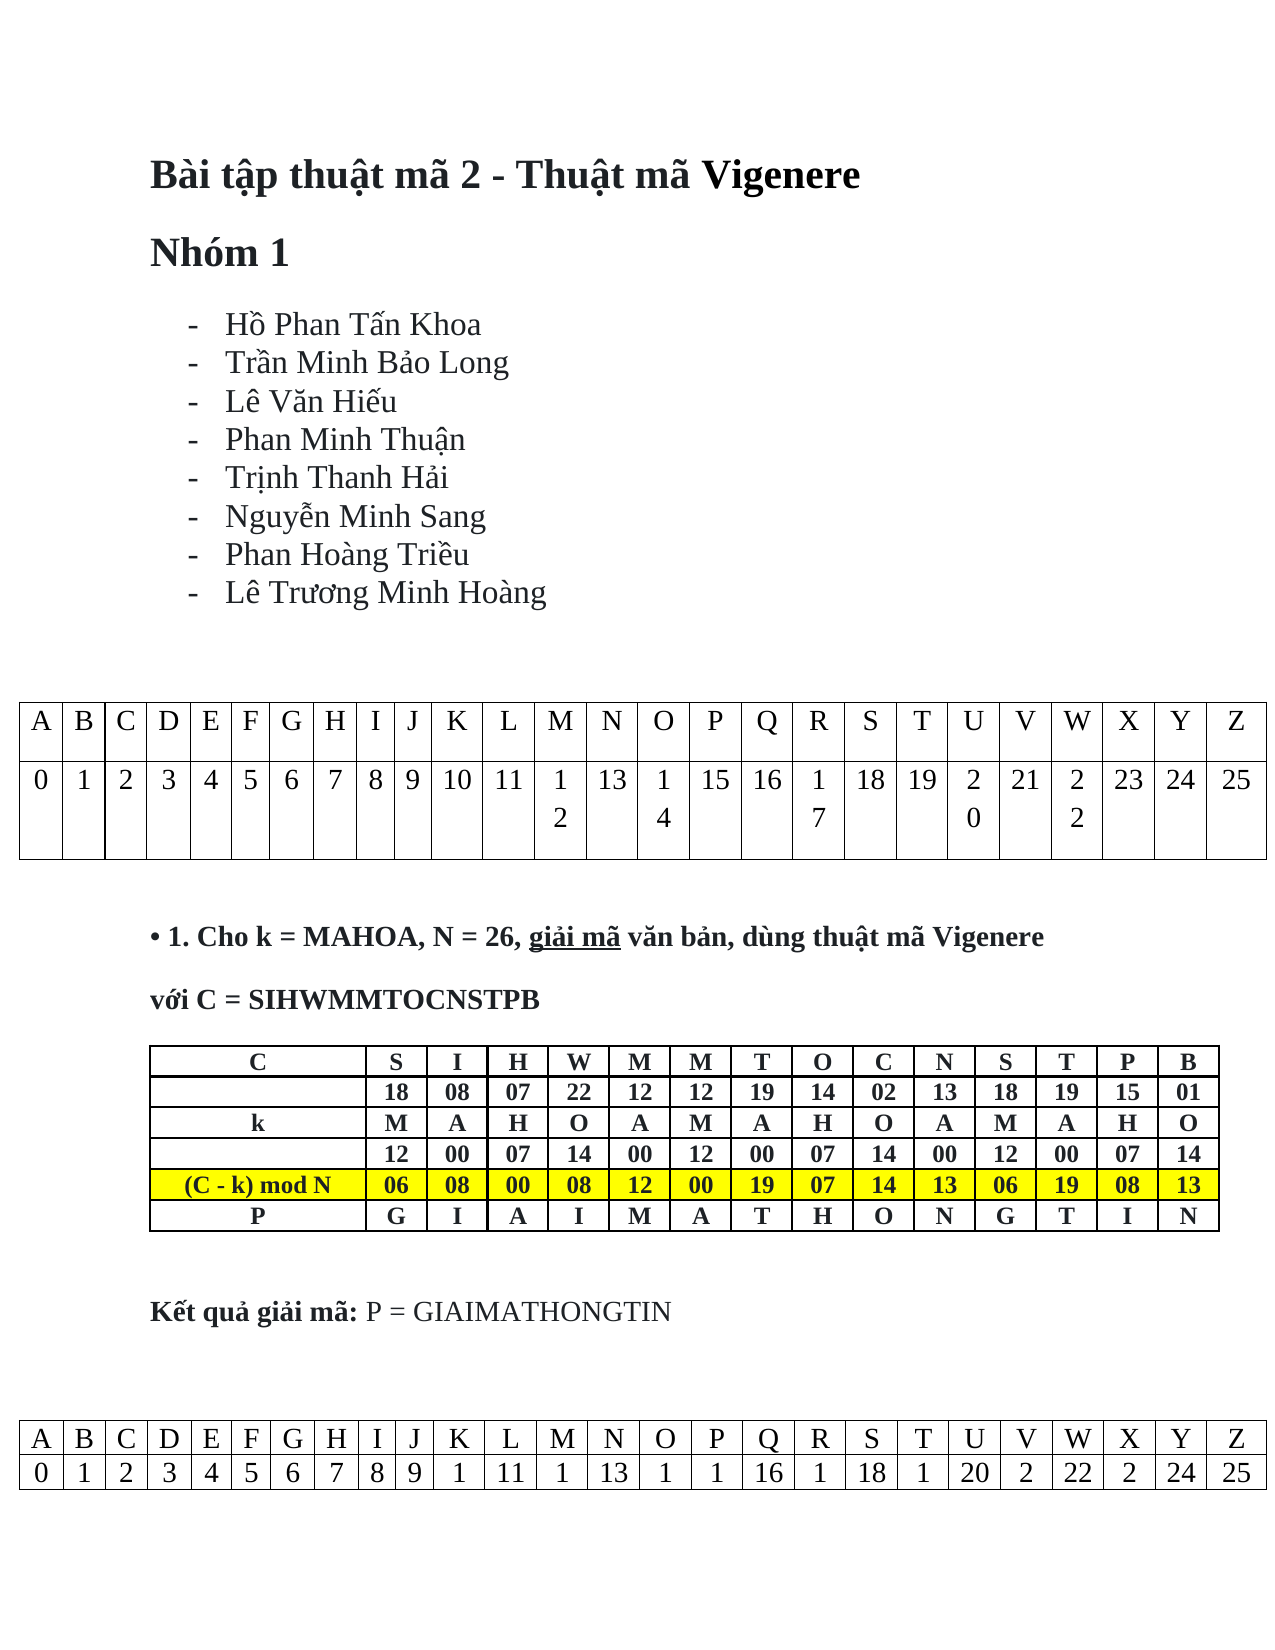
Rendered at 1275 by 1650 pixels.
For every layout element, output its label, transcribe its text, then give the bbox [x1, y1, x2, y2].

table_cell 18 [367, 1078, 426, 1106]
table_cell 14 [1159, 1139, 1218, 1168]
table_cell 08 [1098, 1170, 1157, 1199]
table_header N [588, 1421, 639, 1454]
table_header Q [742, 703, 792, 761]
table_header W [1053, 1421, 1103, 1454]
table_cell 13 [915, 1170, 974, 1199]
table_cell I [1098, 1201, 1157, 1229]
table_cell 3 [148, 1455, 191, 1489]
table_cell 14 [640, 1455, 691, 1489]
table_cell 7 [314, 762, 356, 859]
table_header B [1159, 1047, 1218, 1075]
table_header U [949, 1421, 1000, 1454]
table_cell 8 [359, 1455, 395, 1489]
table_cell 14 [793, 1078, 852, 1106]
table_cell 18 [846, 1455, 897, 1489]
table_cell O [854, 1201, 913, 1229]
table_cell [151, 1078, 365, 1106]
table_cell 22 [1052, 762, 1102, 859]
table_header C [106, 1421, 147, 1454]
table_cell A [732, 1108, 791, 1137]
table_cell 19 [897, 762, 947, 859]
table_cell 22 [1053, 1455, 1103, 1489]
table_cell 20 [948, 762, 999, 859]
list Lê Văn Hiếu [187, 381, 1125, 419]
table_cell G [976, 1201, 1035, 1229]
table_cell k [151, 1108, 365, 1137]
table_cell 25 [1207, 762, 1266, 859]
table_cell M [610, 1201, 669, 1229]
table_cell 01 [1159, 1078, 1218, 1106]
table_cell 02 [854, 1078, 913, 1106]
table_cell 2 [106, 1455, 147, 1489]
table_header H [489, 1047, 547, 1075]
table_cell 21 [1001, 1455, 1052, 1489]
table_header E [191, 703, 231, 761]
table_cell H [793, 1201, 852, 1229]
table_cell 0 [20, 762, 62, 859]
table_cell 18 [976, 1078, 1035, 1106]
table_header K [434, 1421, 484, 1454]
table_cell 9 [395, 762, 431, 859]
table_cell 12 [537, 1455, 587, 1489]
table_cell I [549, 1201, 608, 1229]
table_header T [898, 1421, 948, 1454]
table_cell 12 [976, 1139, 1035, 1168]
table_cell P [151, 1201, 365, 1229]
table_cell 5 [232, 762, 269, 859]
table_header V [1000, 703, 1051, 761]
table_cell 14 [638, 762, 689, 859]
table_header Y [1155, 703, 1206, 761]
table_header B [63, 703, 104, 761]
table_cell 14 [854, 1170, 913, 1199]
table_cell 13 [915, 1078, 974, 1106]
table_header S [367, 1047, 426, 1075]
table_header D [147, 703, 190, 761]
table_header L [485, 1421, 536, 1454]
table_cell 07 [793, 1170, 852, 1199]
table_cell 20 [949, 1455, 1000, 1489]
table_cell 18 [845, 762, 896, 859]
table_header Z [1207, 703, 1266, 761]
list Hồ Phan Tấn Khoa [187, 304, 1125, 342]
table_cell 2 [106, 762, 146, 859]
list Lê Trương Minh Hoàng [187, 572, 1125, 611]
table_cell A [428, 1108, 486, 1137]
table_header J [395, 703, 431, 761]
table_header Z [1207, 1421, 1266, 1454]
table_cell A [671, 1201, 730, 1229]
table_cell T [1037, 1201, 1096, 1229]
table_header M [610, 1047, 669, 1075]
table_cell 23 [1103, 762, 1154, 859]
table_cell 00 [732, 1139, 791, 1168]
table_header S [976, 1047, 1035, 1075]
table_cell 12 [671, 1139, 730, 1168]
table_header E [192, 1421, 231, 1454]
table_cell 6 [271, 1455, 314, 1489]
table_cell 24 [1156, 1455, 1206, 1489]
table_cell 12 [367, 1139, 426, 1168]
table_cell 07 [1098, 1139, 1157, 1168]
table_header T [897, 703, 947, 761]
table_cell 19 [1037, 1170, 1096, 1199]
table_header K [432, 703, 482, 761]
table_cell 06 [976, 1170, 1035, 1199]
table_cell 00 [489, 1170, 547, 1199]
table_cell 14 [854, 1139, 913, 1168]
table_cell 07 [793, 1139, 852, 1168]
table_header L [483, 703, 534, 761]
table_cell A [1037, 1108, 1096, 1137]
table_cell 08 [428, 1170, 486, 1199]
table_cell 12 [535, 762, 586, 859]
text Bài tập thuật mã 2 - Thuật mã Vigenere [150, 150, 1125, 198]
table_cell (C - k) mod N [151, 1170, 365, 1199]
table_cell 08 [549, 1170, 608, 1199]
table_header M [671, 1047, 730, 1075]
table_cell 10 [432, 762, 482, 859]
table_cell 13 [1159, 1170, 1218, 1199]
list Phan Hoàng Triều [187, 534, 1125, 572]
table_cell 17 [795, 1455, 845, 1489]
table_cell O [854, 1108, 913, 1137]
table_cell [151, 1139, 365, 1168]
table_header G [270, 703, 313, 761]
table_cell H [793, 1108, 852, 1137]
table_cell 23 [1104, 1455, 1155, 1489]
table_cell 14 [549, 1139, 608, 1168]
table_header U [948, 703, 999, 761]
table_cell 08 [428, 1078, 486, 1106]
table_cell 11 [485, 1455, 536, 1489]
table_header B [64, 1421, 105, 1454]
table_cell H [1098, 1108, 1157, 1137]
table_cell 24 [1155, 762, 1206, 859]
table_cell 1 [64, 1455, 105, 1489]
table_header O [793, 1047, 852, 1075]
table_header H [314, 703, 356, 761]
table_cell M [671, 1108, 730, 1137]
table_cell 4 [192, 1455, 231, 1489]
table_header P [1098, 1047, 1157, 1075]
table_header F [232, 1421, 270, 1454]
text Nhóm 1 [150, 227, 1125, 275]
table_header C [854, 1047, 913, 1075]
table_cell O [1159, 1108, 1218, 1137]
table_header M [535, 703, 586, 761]
table_header I [359, 1421, 395, 1454]
list Trần Minh Bảo Long [187, 342, 1125, 381]
table_cell 11 [483, 762, 534, 859]
table_header Q [743, 1421, 794, 1454]
table_cell 16 [742, 762, 792, 859]
table_cell 4 [191, 762, 231, 859]
table_cell 5 [232, 1455, 270, 1489]
table_cell 13 [587, 762, 637, 859]
table_header A [20, 703, 62, 761]
table_cell 19 [732, 1078, 791, 1106]
table_cell 19 [732, 1170, 791, 1199]
table_cell 16 [743, 1455, 794, 1489]
table_header I [428, 1047, 486, 1075]
table_header S [845, 703, 896, 761]
table_header F [232, 703, 269, 761]
table_header W [1052, 703, 1102, 761]
table_header T [732, 1047, 791, 1075]
table_cell 12 [610, 1170, 669, 1199]
text • 1. Cho k = MAHOA, N = 26, giải mã văn bản, dùng thuật mã Vigenere [150, 919, 1125, 953]
table_cell 00 [915, 1139, 974, 1168]
table_cell 3 [147, 762, 190, 859]
table_cell 25 [1207, 1455, 1266, 1489]
table_header V [1001, 1421, 1052, 1454]
table_cell 15 [690, 762, 741, 859]
table_header A [20, 1421, 63, 1454]
table_cell 15 [692, 1455, 742, 1489]
table_cell 6 [270, 762, 313, 859]
table_cell A [610, 1108, 669, 1137]
table_cell O [549, 1108, 608, 1137]
table_cell 7 [315, 1455, 358, 1489]
table_cell 00 [671, 1170, 730, 1199]
table_cell 17 [793, 762, 844, 859]
table_cell 00 [428, 1139, 486, 1168]
table_cell 1 [63, 762, 104, 859]
table_cell 21 [1000, 762, 1051, 859]
list Phan Minh Thuận [187, 419, 1125, 457]
table_cell A [915, 1108, 974, 1137]
table_header R [795, 1421, 845, 1454]
table_cell 12 [671, 1078, 730, 1106]
table_cell 00 [1037, 1139, 1096, 1168]
text với C = SIHWMMTOCNSTPB [150, 982, 1125, 1015]
table_header N [587, 703, 637, 761]
table_cell H [489, 1108, 547, 1137]
table_header P [692, 1421, 742, 1454]
table_header I [357, 703, 394, 761]
table_header N [915, 1047, 974, 1075]
table_cell 0 [20, 1455, 63, 1489]
table_cell 15 [1098, 1078, 1157, 1106]
table_cell T [732, 1201, 791, 1229]
table_header C [151, 1047, 365, 1075]
table_cell 8 [357, 762, 394, 859]
list Trịnh Thanh Hải [187, 457, 1125, 496]
table_header M [537, 1421, 587, 1454]
text Kết quả giải mã: P = GIAIMATHONGTIN [150, 1294, 1125, 1328]
table_header Y [1156, 1421, 1206, 1454]
table_cell 10 [434, 1455, 484, 1489]
table_cell M [976, 1108, 1035, 1137]
table_header X [1103, 703, 1154, 761]
table_header H [315, 1421, 358, 1454]
table_header J [396, 1421, 433, 1454]
table_cell 06 [367, 1170, 426, 1199]
table_header T [1037, 1047, 1096, 1075]
table_cell 07 [489, 1139, 547, 1168]
table_header O [640, 1421, 691, 1454]
table_cell 12 [610, 1078, 669, 1106]
table_header G [271, 1421, 314, 1454]
table_cell I [428, 1201, 486, 1229]
table_header C [106, 703, 146, 761]
table_cell 07 [489, 1078, 547, 1106]
table_cell G [367, 1201, 426, 1229]
table_header R [793, 703, 844, 761]
table_cell 19 [1037, 1078, 1096, 1106]
table_cell N [1159, 1201, 1218, 1229]
table_cell 13 [588, 1455, 639, 1489]
table_header X [1104, 1421, 1155, 1454]
table_header O [638, 703, 689, 761]
table_cell 00 [610, 1139, 669, 1168]
table_cell N [915, 1201, 974, 1229]
table_header D [148, 1421, 191, 1454]
table_header P [690, 703, 741, 761]
table_cell M [367, 1108, 426, 1137]
table_cell 9 [396, 1455, 433, 1489]
table_header W [549, 1047, 608, 1075]
table_header S [846, 1421, 897, 1454]
table_cell A [489, 1201, 547, 1229]
table_cell 22 [549, 1078, 608, 1106]
table_cell 19 [898, 1455, 948, 1489]
list Nguyễn Minh Sang [187, 496, 1125, 534]
